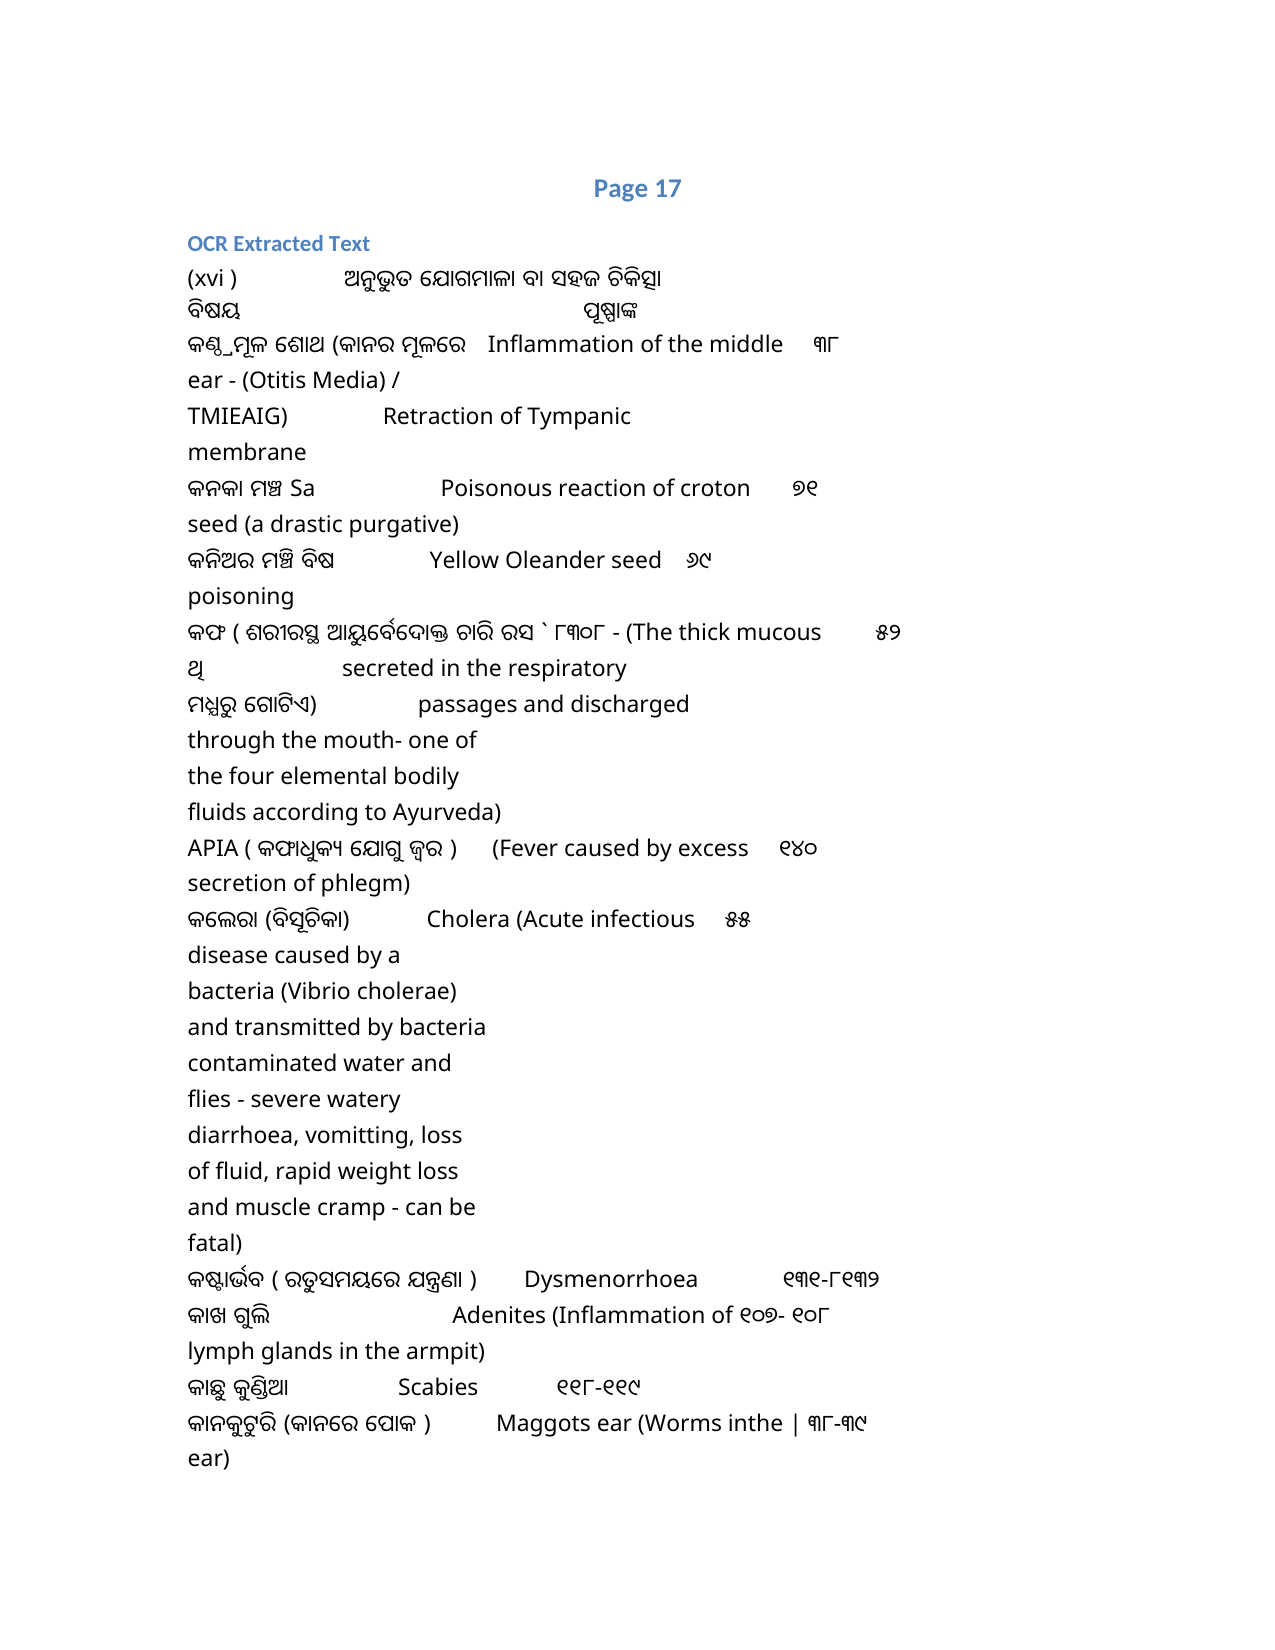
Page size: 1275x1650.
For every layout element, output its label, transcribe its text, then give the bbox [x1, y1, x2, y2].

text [187, 262, 1087, 1474]
subtitle OCR Extracted Text [187, 229, 1087, 258]
subtitle Page 17 [187, 171, 1087, 204]
